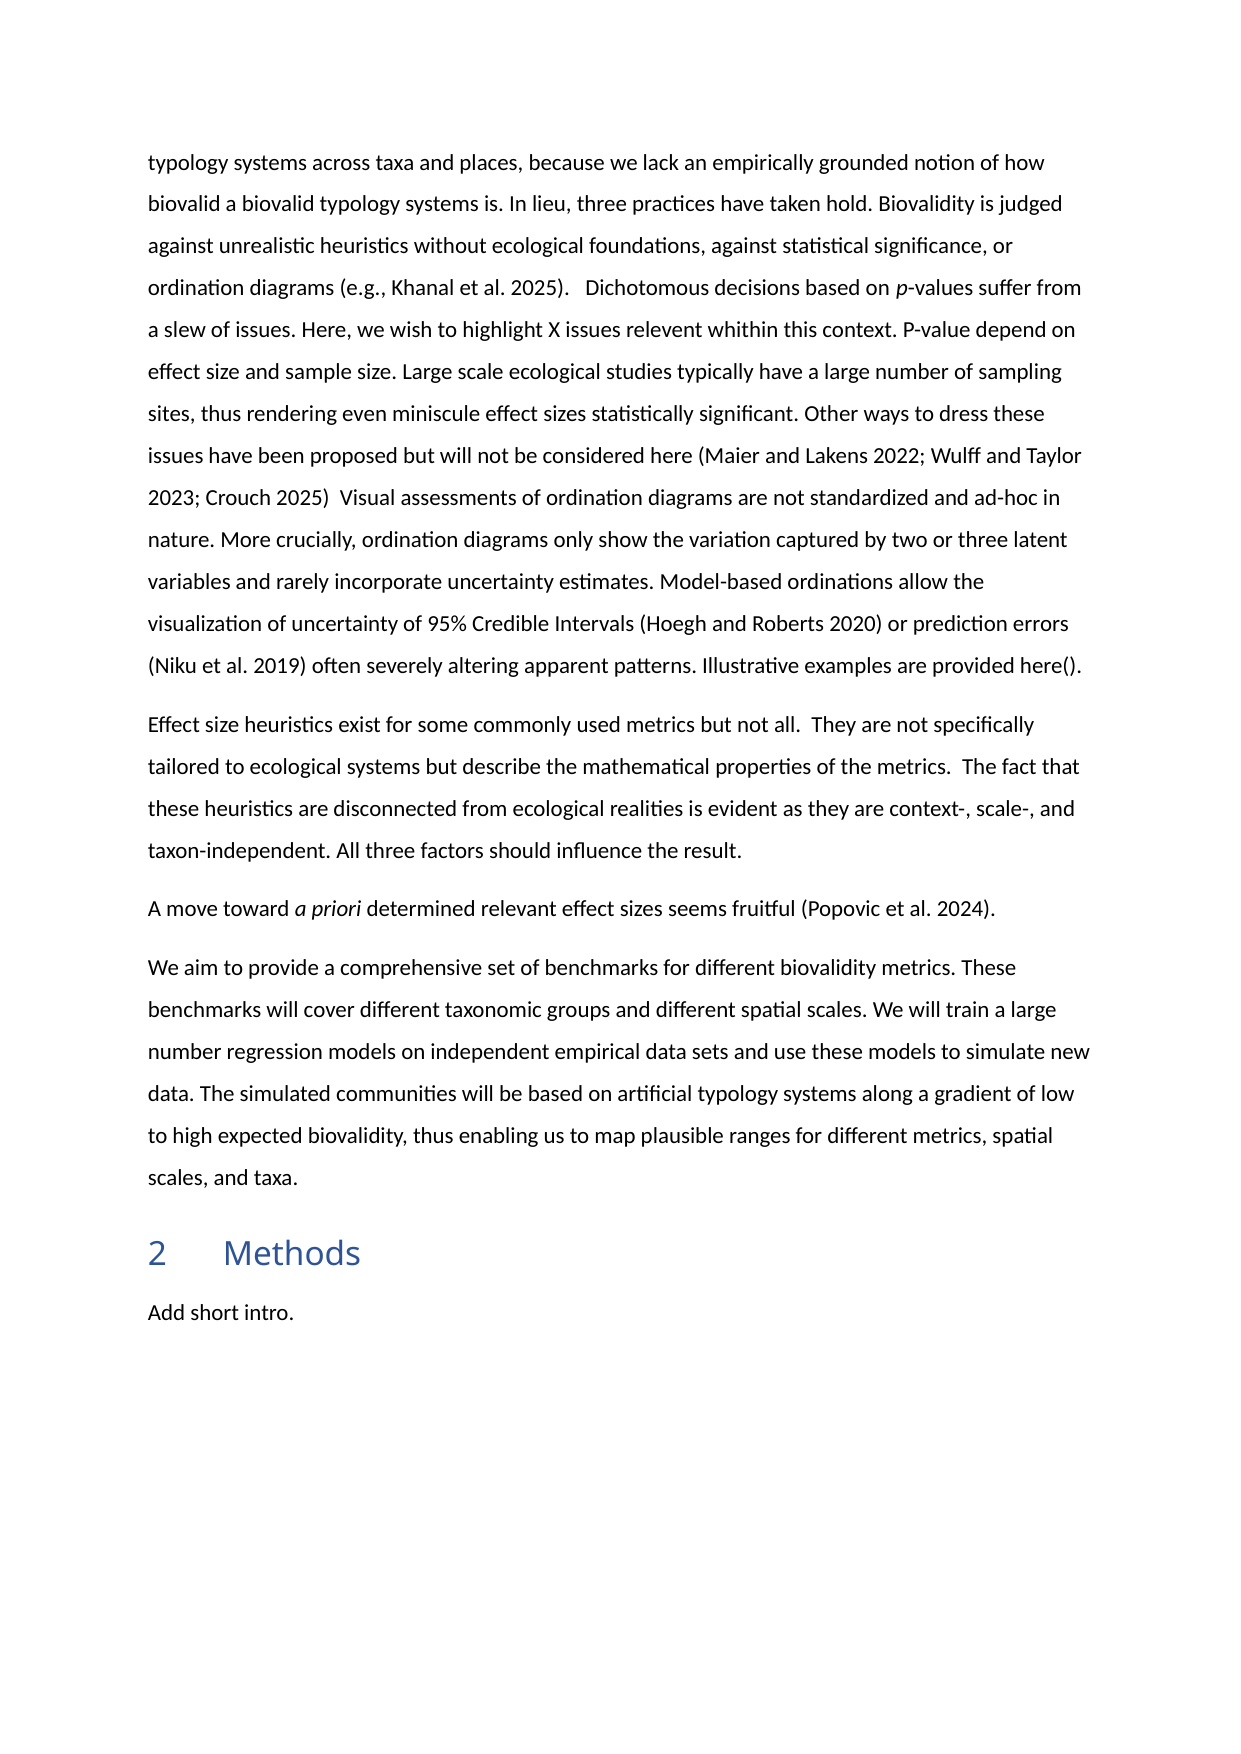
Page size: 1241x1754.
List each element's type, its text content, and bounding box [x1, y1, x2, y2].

text Add short intro. [148, 1298, 1093, 1326]
subtitle 2 Methods [148, 1230, 1093, 1276]
text Effect size heuristics exist for some commonly used metrics but not all. They are not specifically tailored to ecological systems but describe the mathematical properties of the metrics. The fact that these heuristics are disconnected from ecological realities is evident as they are context-, scale-, and taxon-independent. All three factors should influence the result. [148, 710, 1093, 864]
text A move toward a priori determined relevant effect sizes seems fruitful (Popovic et al. 2024). [148, 894, 1093, 923]
text We aim to provide a comprehensive set of benchmarks for different biovalidity metrics. These benchmarks will cover different taxonomic groups and different spatial scales. We will train a large number regression models on independent empirical data sets and use these models to simulate new data. The simulated communities will be based on artificial typology systems along a gradient of low to high expected biovalidity, thus enabling us to map plausible ranges for different metrics, spatial scales, and taxa. [148, 953, 1093, 1191]
